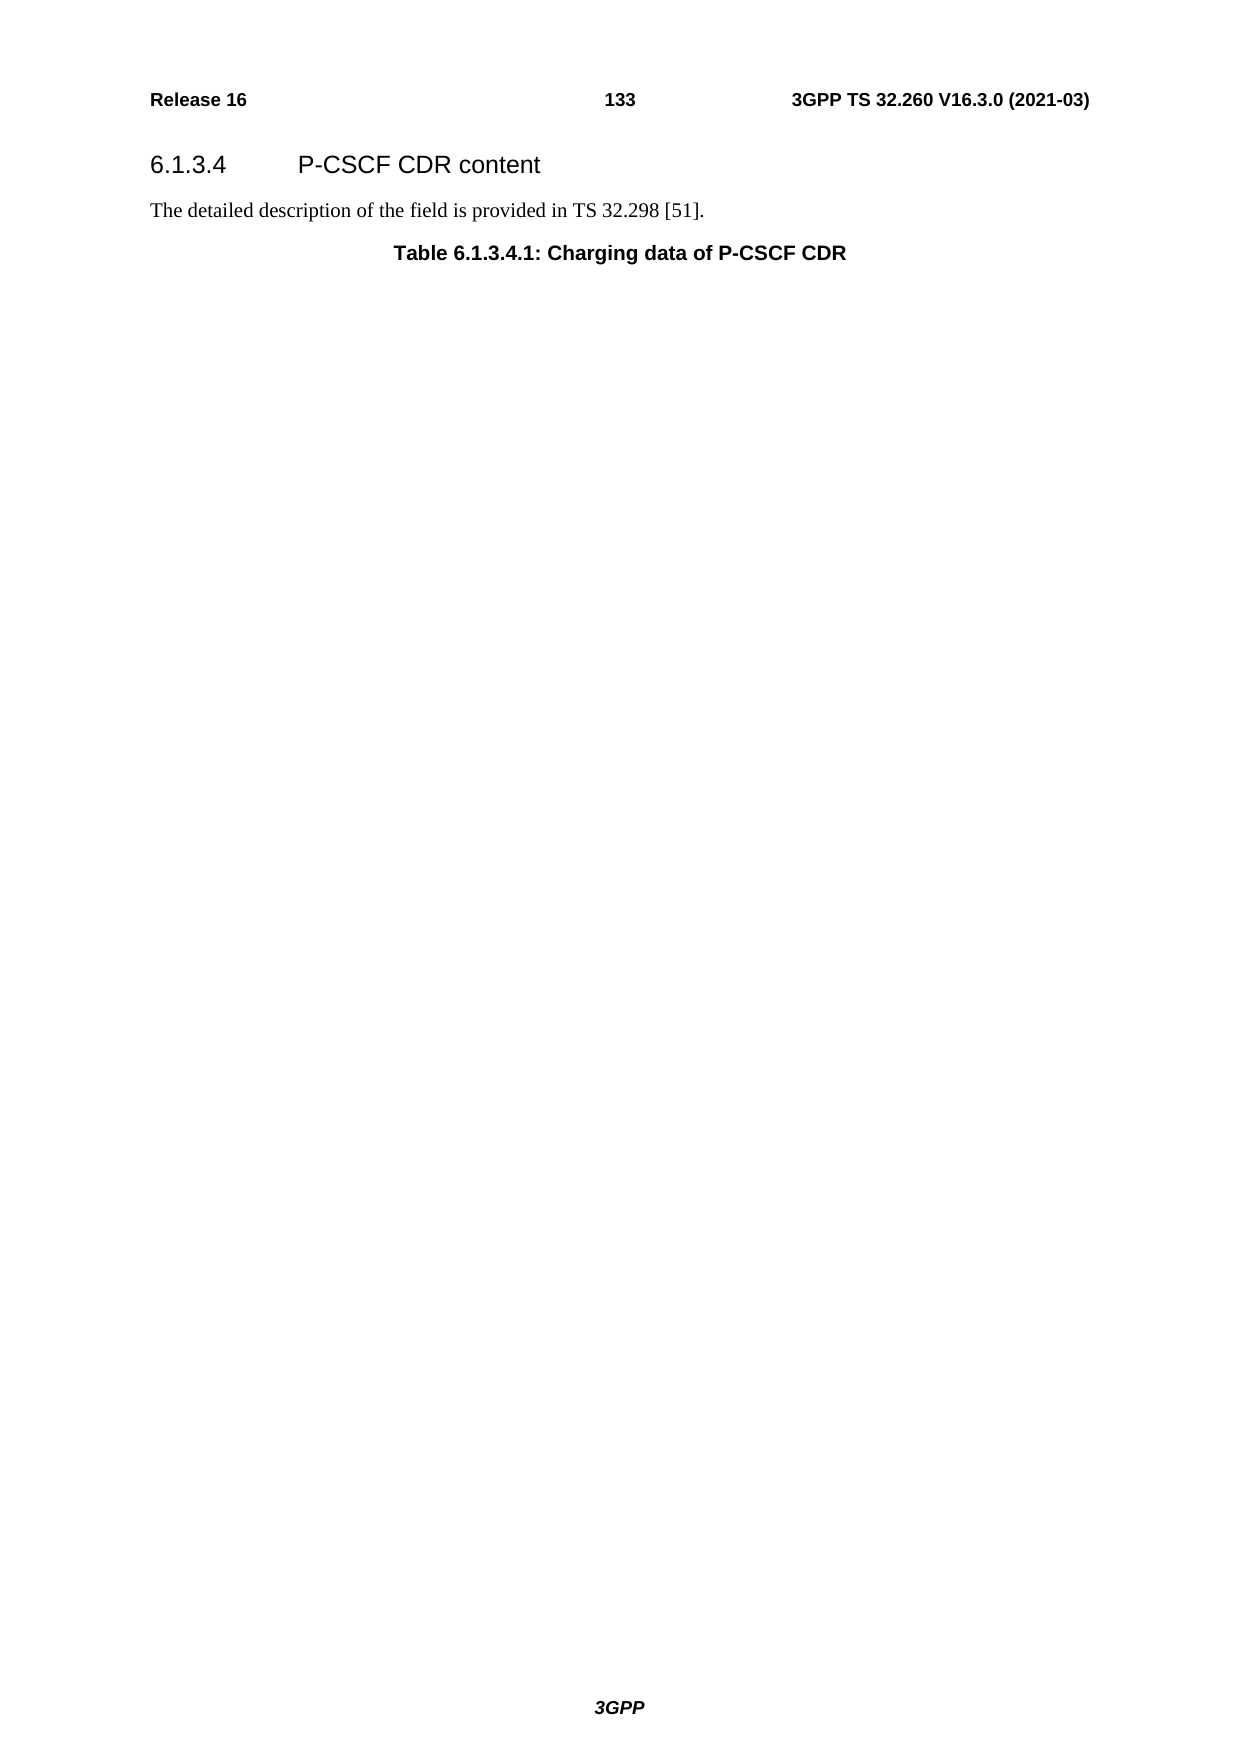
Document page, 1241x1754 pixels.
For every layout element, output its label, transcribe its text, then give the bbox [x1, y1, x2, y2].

subtitle 6.1.3.4 P-CSCF CDR content [150, 150, 1090, 179]
list Table 6.1.3.4.1: Charging data of P-CSCF CDR [150, 240, 1090, 264]
text The detailed description of the field is provided in TS 32.298 [51]. [150, 197, 1090, 222]
